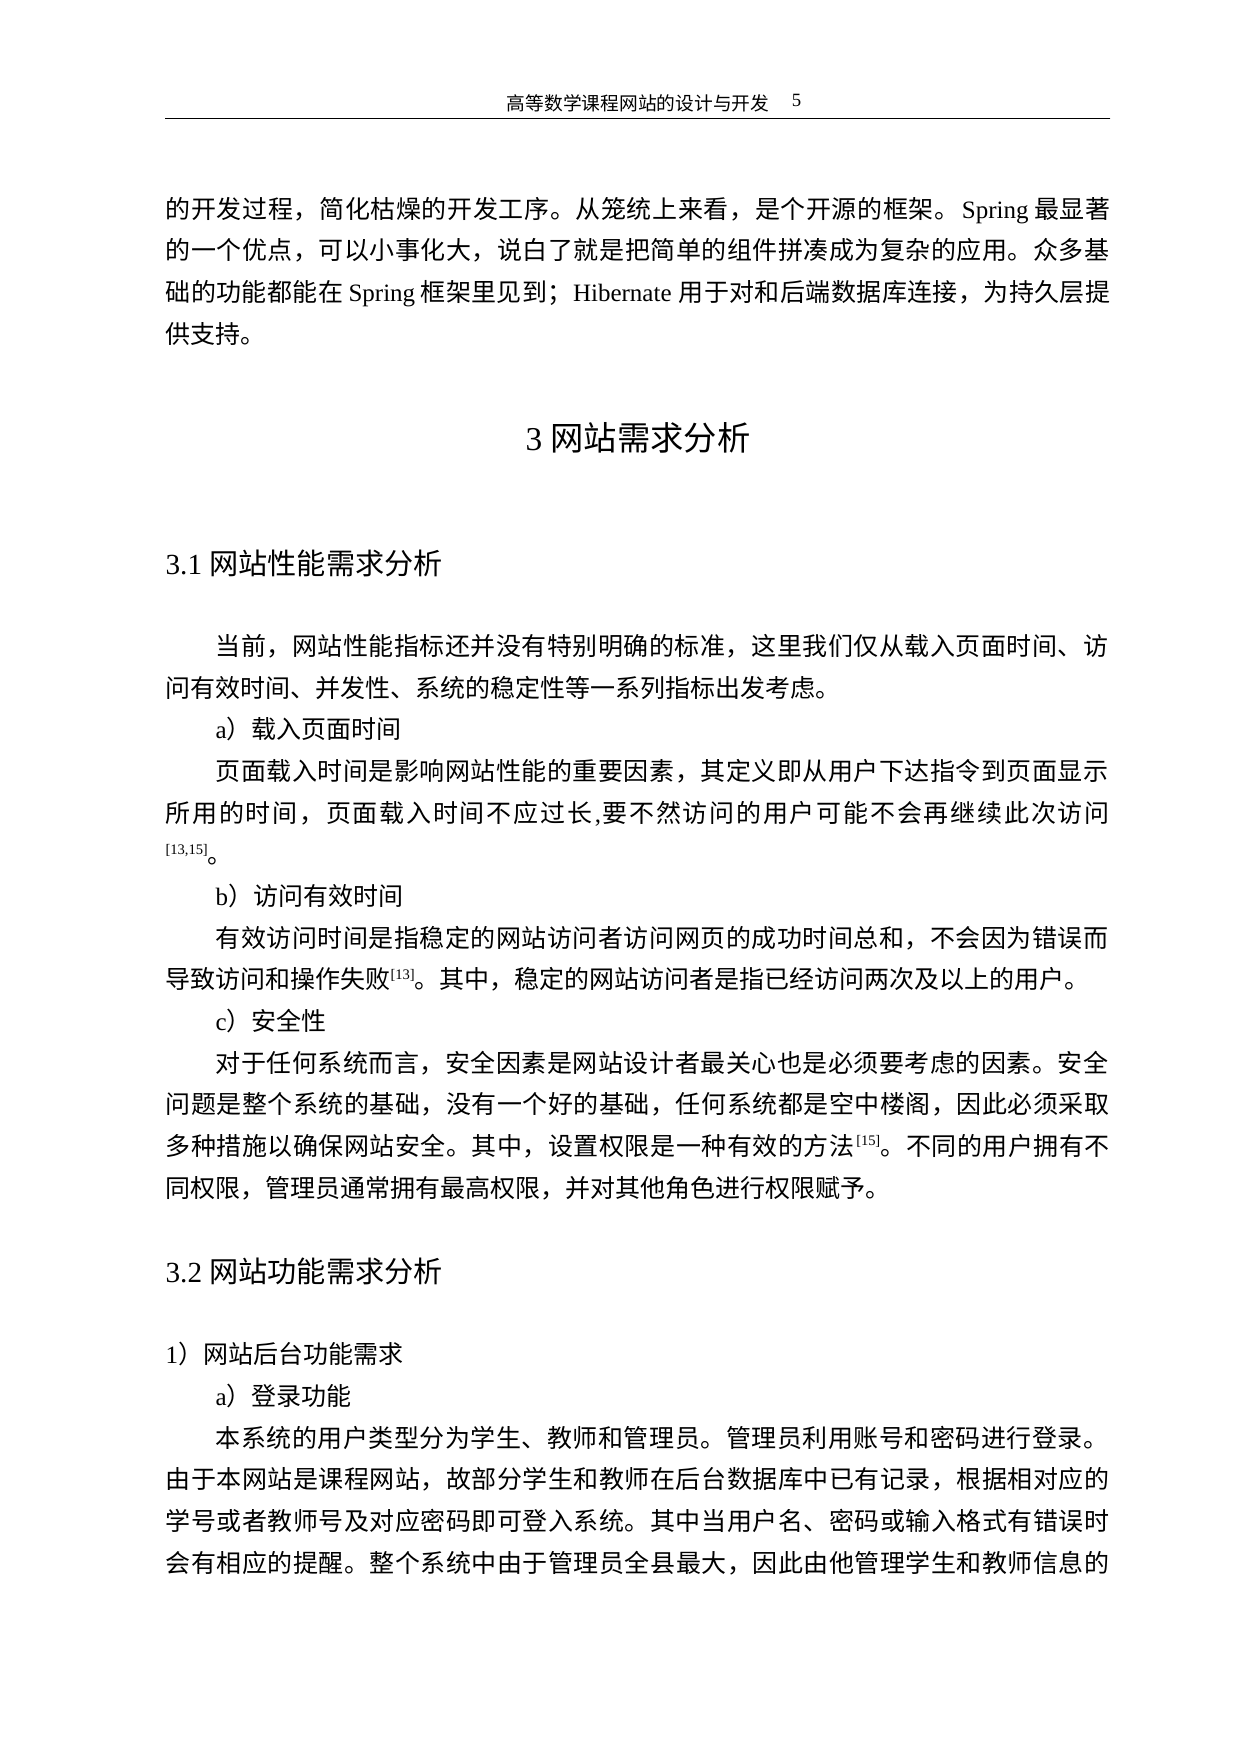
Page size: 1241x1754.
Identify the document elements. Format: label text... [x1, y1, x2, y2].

text a）登录功能 [165, 1374, 1110, 1416]
text 有效访问时间是指稳定的网站访问者访问网页的成功时间总和，不会因为错误而导致访问和操作失败[13]。其中，稳定的网站访问者是指已经访问两次及以上的用户。 [165, 916, 1110, 999]
text a）载入页面时间 [165, 707, 1110, 749]
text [165, 186, 1110, 353]
subtitle 3.1 网站性能需求分析 [165, 520, 1110, 603]
text c）安全性 [165, 999, 1110, 1041]
subtitle 3.2 网站功能需求分析 [165, 1228, 1110, 1311]
text 页面载入时间是影响网站性能的重要因素，其定义即从用户下达指令到页面显示所用的时间，页面载入时间不应过长,要不然访问的用户可能不会再继续此次访问[13,15]。 [165, 749, 1110, 874]
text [165, 1416, 1110, 1582]
text 当前，网站性能指标还并没有特别明确的标准，这里我们仅从载入页面时间、访问有效时间、并发性、系统的稳定性等一系列指标出发考虑。 [165, 624, 1110, 707]
subtitle 3 网站需求分析 [165, 395, 1110, 478]
text b）访问有效时间 [165, 874, 1110, 916]
text 1）网站后台功能需求 [165, 1332, 1110, 1374]
text 对于任何系统而言，安全因素是网站设计者最关心也是必须要考虑的因素。安全问题是整个系统的基础，没有一个好的基础，任何系统都是空中楼阁，因此必须采取多种措施以确保网站安全。其中，设置权限是一种有效的方法[15]。不同的用户拥有不同权限，管理员通常拥有最高权限，并对其他角色进行权限赋予。 [165, 1041, 1110, 1207]
